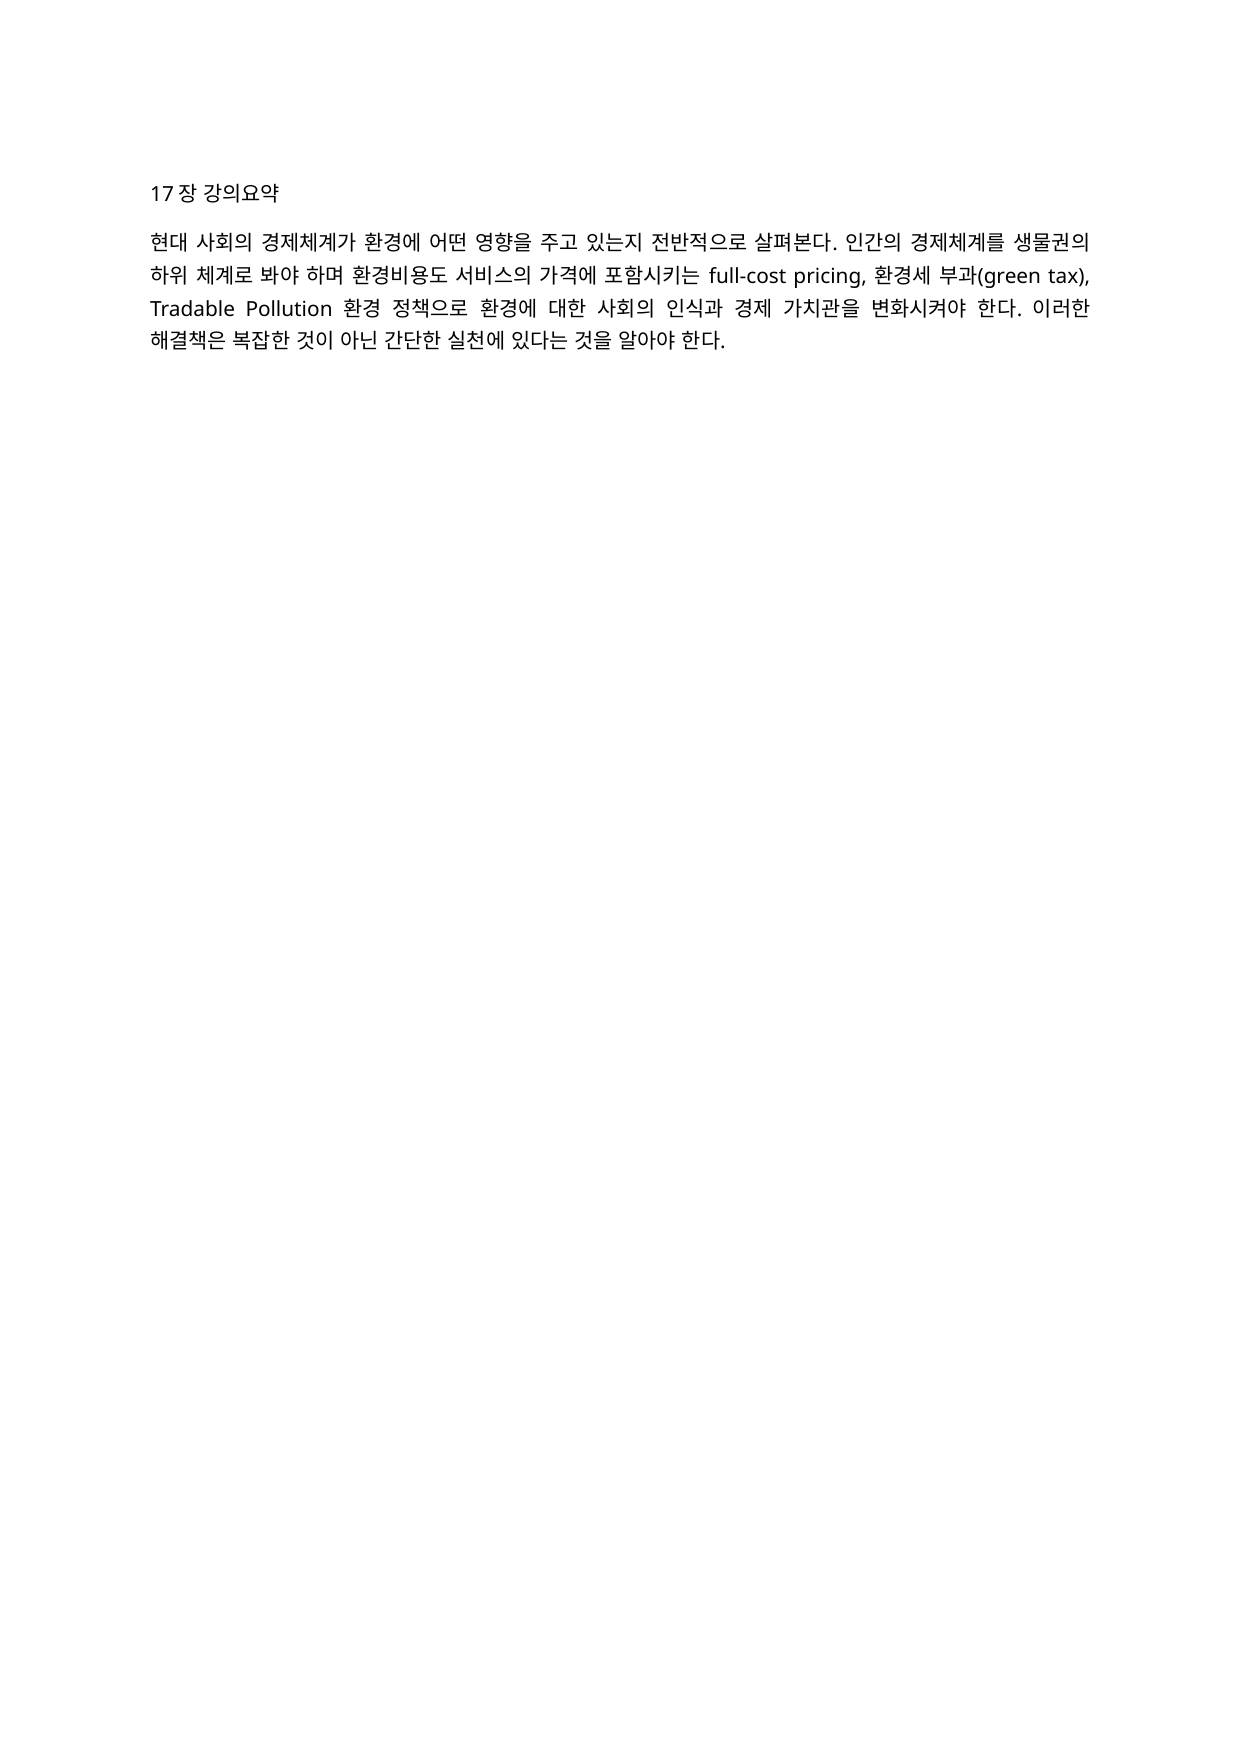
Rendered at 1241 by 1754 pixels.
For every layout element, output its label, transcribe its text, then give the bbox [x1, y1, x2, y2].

text 17장 강의요약 [150, 177, 1090, 207]
text 현대 사회의 경제체계가 환경에 어떤 영향을 주고 있는지 전반적으로 살펴본다. 인간의 경제체계를 생물권의 하위 체계로 봐야 하며 환경비용도 서비스의 가격에 포함시키는 full-cost pricing, 환경세 부과(green tax), Tradable Pollution 환경 정책으로 환경에 대한 사회의 인식과 경제 가치관을 변화시켜야 한다. 이러한 해결책은 복잡한 것이 아닌 간단한 실천에 있다는 것을 알아야 한다. [150, 227, 1090, 355]
